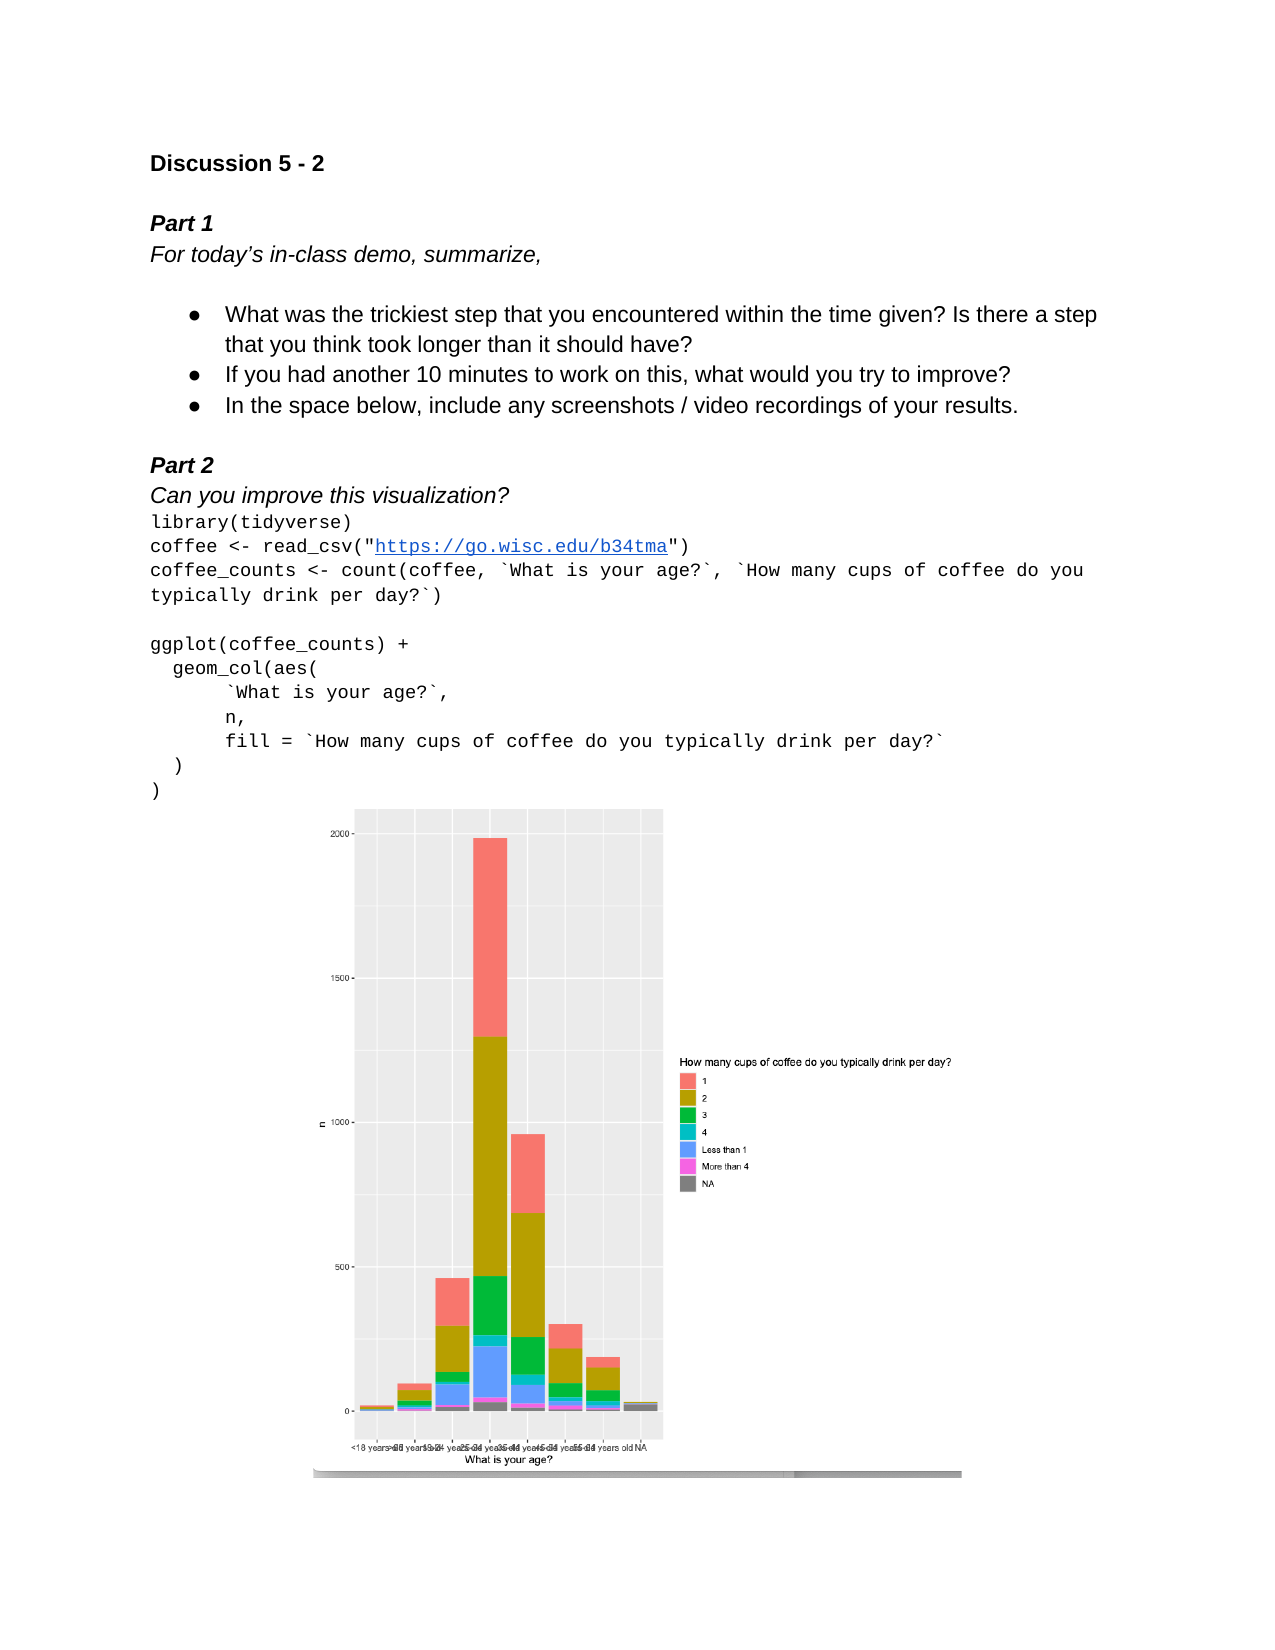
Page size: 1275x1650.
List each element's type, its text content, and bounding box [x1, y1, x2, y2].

text ) [150, 756, 1125, 777]
text ggplot(coffee_counts) + [150, 634, 1125, 656]
text library(tidyverse) [150, 512, 1125, 534]
text For today’s in-class demo, summarize, [150, 241, 1125, 267]
list If you had another 10 minutes to work on this, what would you try to improve? [187, 361, 1125, 388]
text Can you improve this visualization? [150, 482, 1125, 509]
text fill = `How many cups of coffee do you typically drink per day?` [150, 732, 1125, 753]
text Discussion 5 - 2 [150, 150, 1125, 176]
list In the space below, include any screenshots / video recordings of your results. [187, 392, 1125, 418]
picture [313, 805, 962, 1478]
text Part 2 [150, 452, 1125, 478]
text coffee_counts <- count(coffee, `What is your age?`, `How many cups of coffee do you typically drink per day?`) [150, 561, 1125, 607]
text n, [150, 707, 1125, 729]
text coffee <- read_csv("https://go.wisc.edu/b34tma") [150, 537, 1125, 558]
list What was the trickiest step that you encountered within the time given? Is there a step that you think took longer than it should have? [187, 301, 1125, 358]
text geom_col(aes( [150, 659, 1125, 680]
text ) [150, 781, 1125, 802]
text Part 1 [150, 210, 1125, 237]
text `What is your age?`, [150, 683, 1125, 704]
